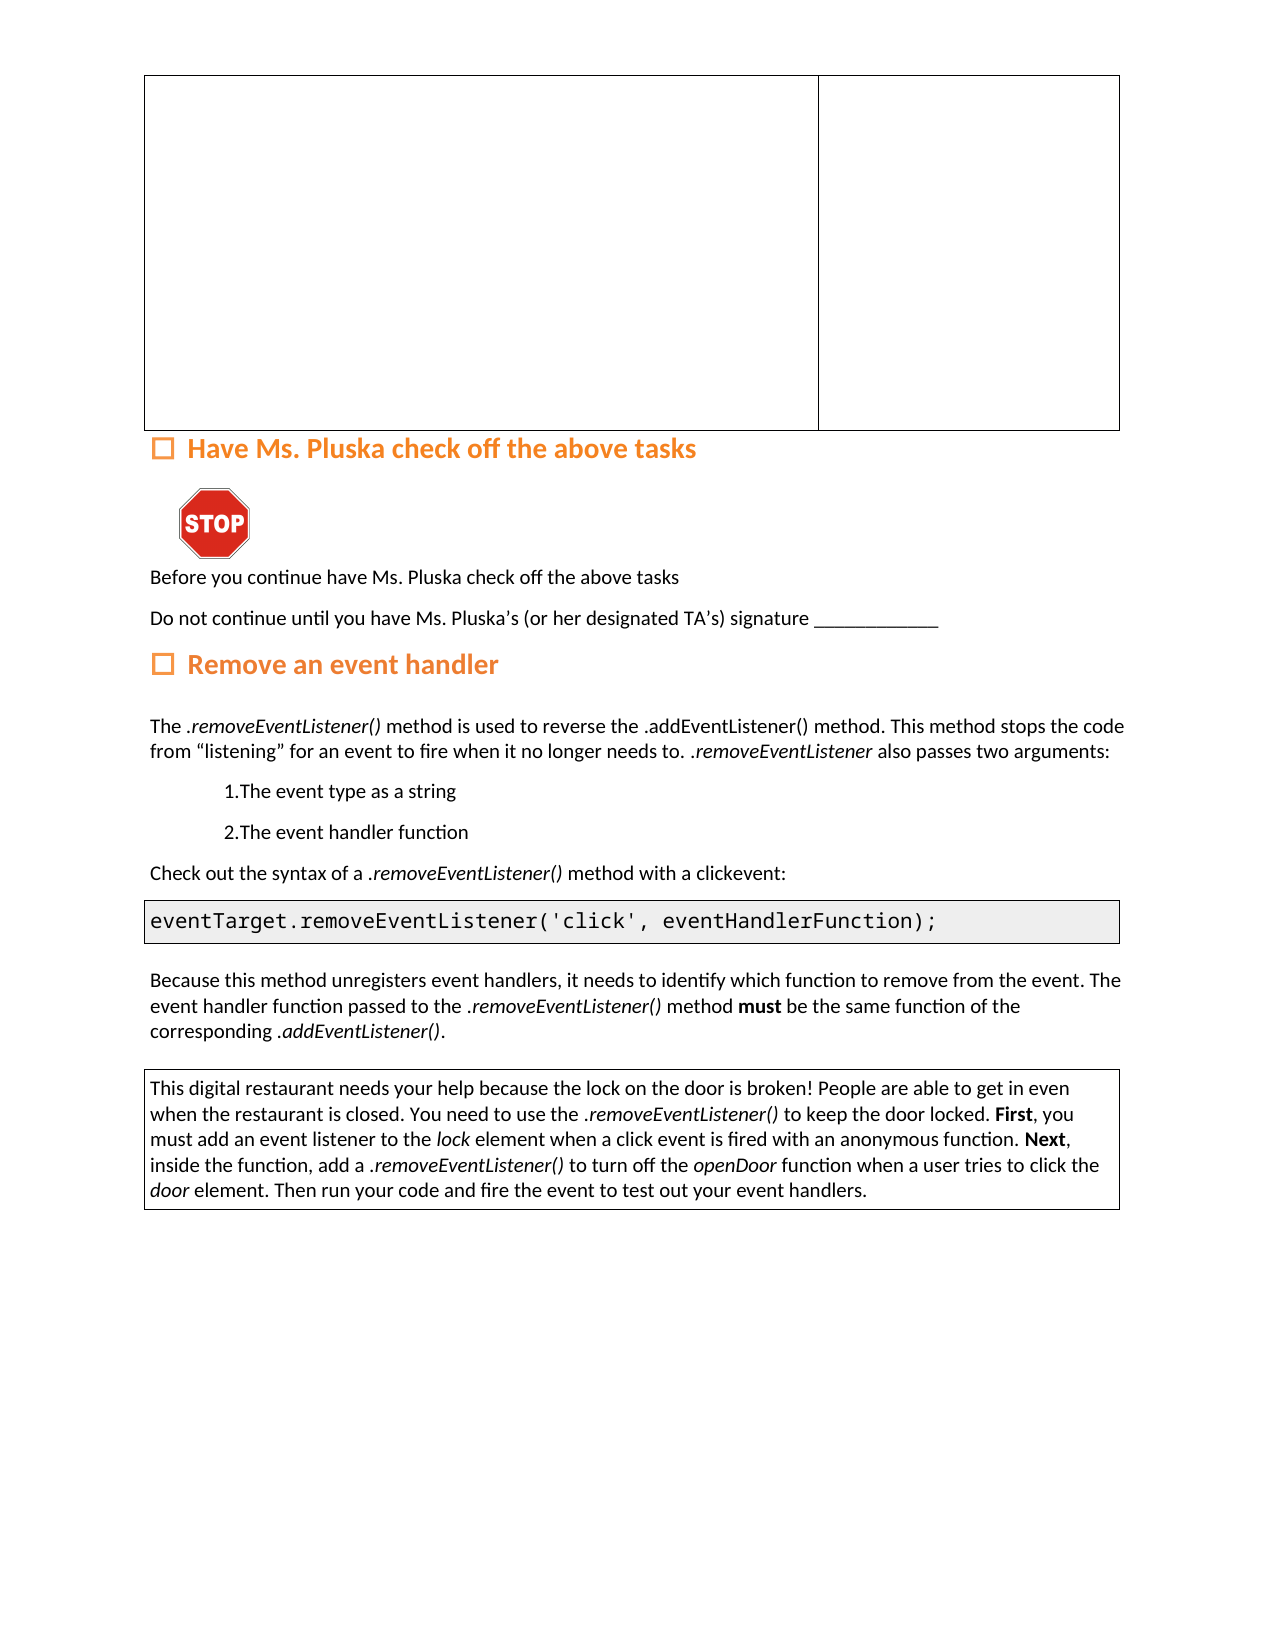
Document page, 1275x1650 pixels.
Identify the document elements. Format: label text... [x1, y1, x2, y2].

text Do not continue until you have Ms. Pluska’s (or her designated TA’s) signature ____________ [150, 605, 1125, 630]
picture [179, 488, 250, 559]
list Remove an event handler [150, 646, 1125, 682]
text Check out the syntax of a .removeEventListener() method with a clickevent: [150, 860, 1125, 885]
list The event type as a string [224, 778, 1125, 804]
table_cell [145, 76, 818, 430]
table_header This digital restaurant needs your help because the lock on the door is broken! People are able to get in even when the restaurant is closed. You need to use the .removeEventListener() to keep the door locked. First, you must add an event listener to the lock element when a click event is fired with an anonymous function. Next, inside the function, add a .removeEventListener() to turn off the openDoor function when a user tries to click the door element. Then run your code and fire the event to test out your event handlers. [145, 1070, 1119, 1208]
table_header eventTarget.removeEventListener('click', eventHandlerFunction); [145, 901, 1119, 943]
text Because this method unregisters event handlers, it needs to identify which function to remove from the event. The event handler function passed to the .removeEventListener() method must be the same function of the corresponding .addEventListener(). [150, 968, 1125, 1044]
text Before you continue have Ms. Pluska check off the above tasks [150, 564, 1125, 589]
text The .removeEventListener() method is used to reverse the .addEventListener() method. This method stops the code from “listening” for an event to fire when it no longer needs to. .removeEventListener also passes two arguments: [150, 713, 1125, 764]
list The event handler function [224, 819, 1125, 844]
list Have Ms. Pluska check off the above tasks [150, 431, 1125, 466]
table_cell [819, 76, 1119, 430]
